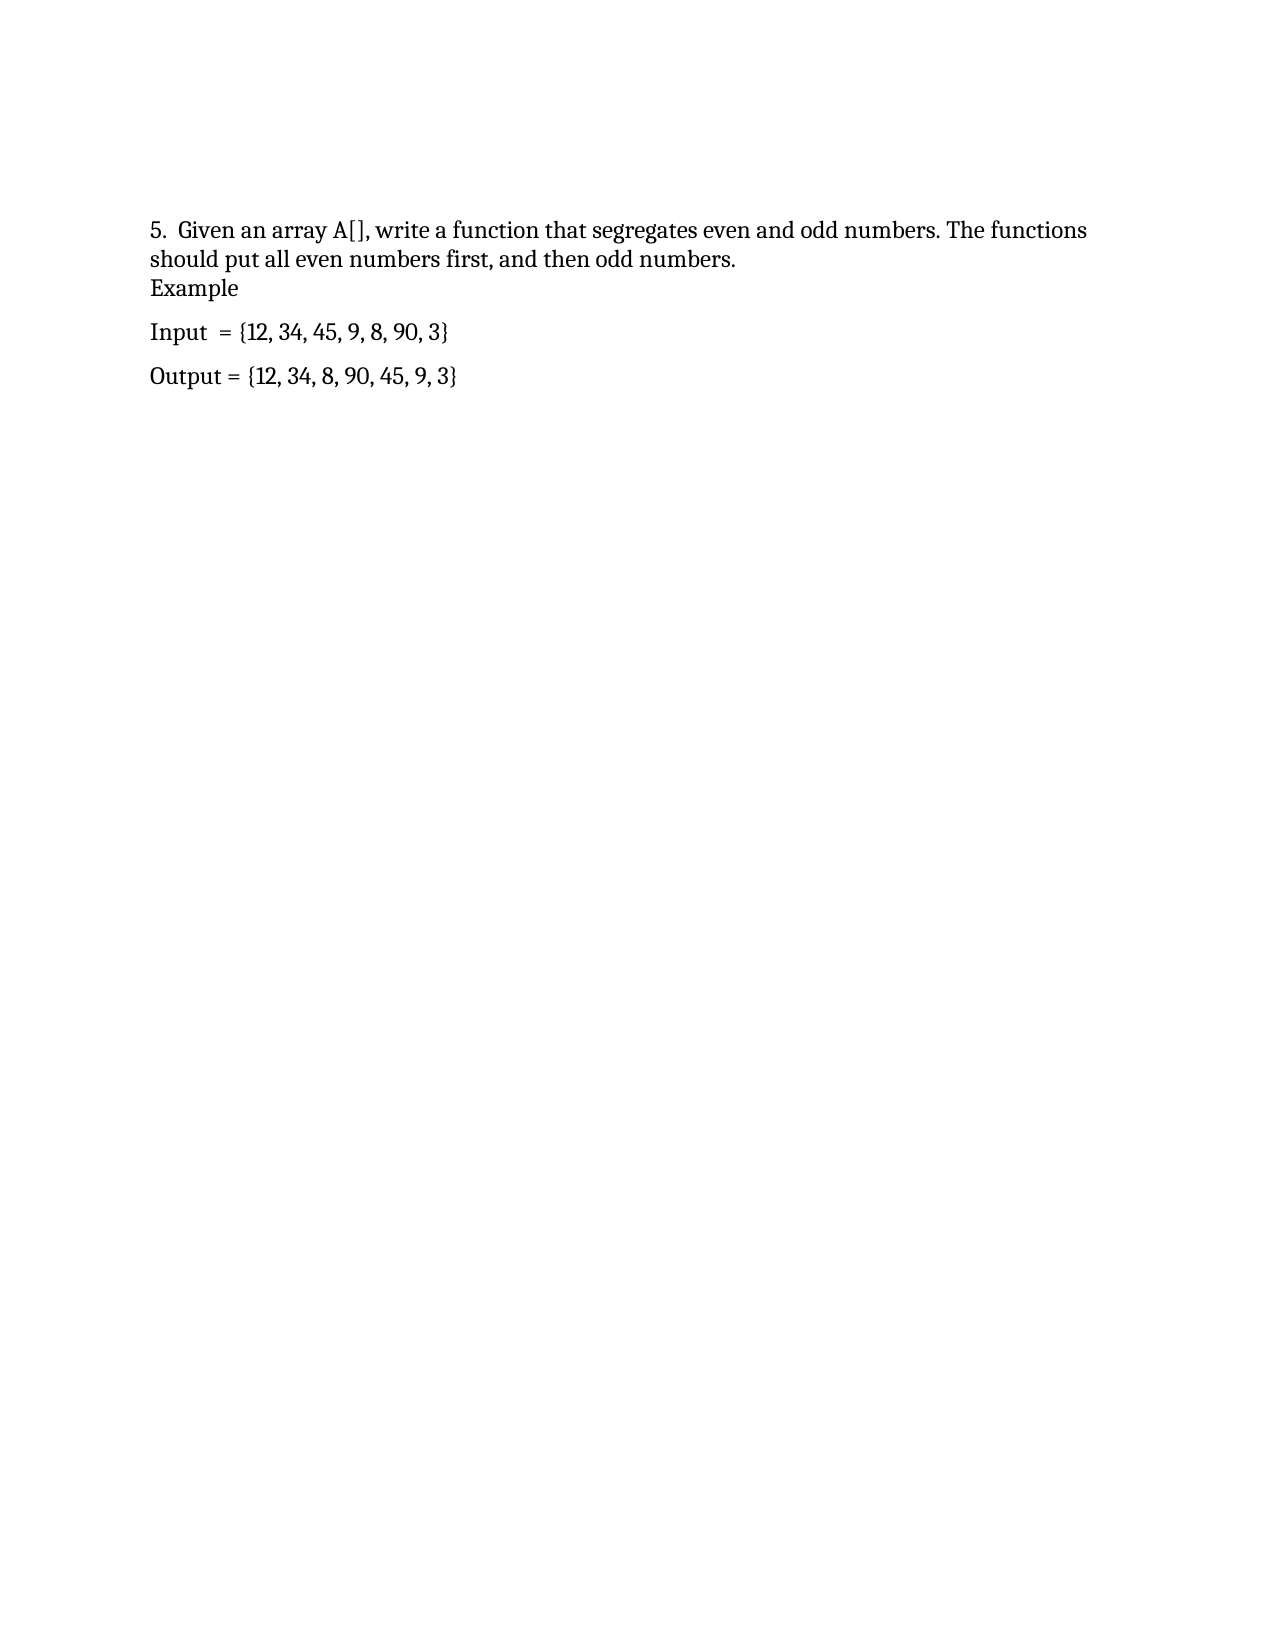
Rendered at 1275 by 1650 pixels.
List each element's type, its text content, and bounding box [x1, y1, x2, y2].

text 5. Given an array A[], write a function that segregates even and odd numbers. The functions should put all even numbers first, and then odd numbers. [150, 216, 1125, 273]
text Input = {12, 34, 45, 9, 8, 90, 3} [150, 318, 1125, 347]
text Example [150, 273, 1125, 302]
text Output = {12, 34, 8, 90, 45, 9, 3} [150, 362, 1125, 391]
